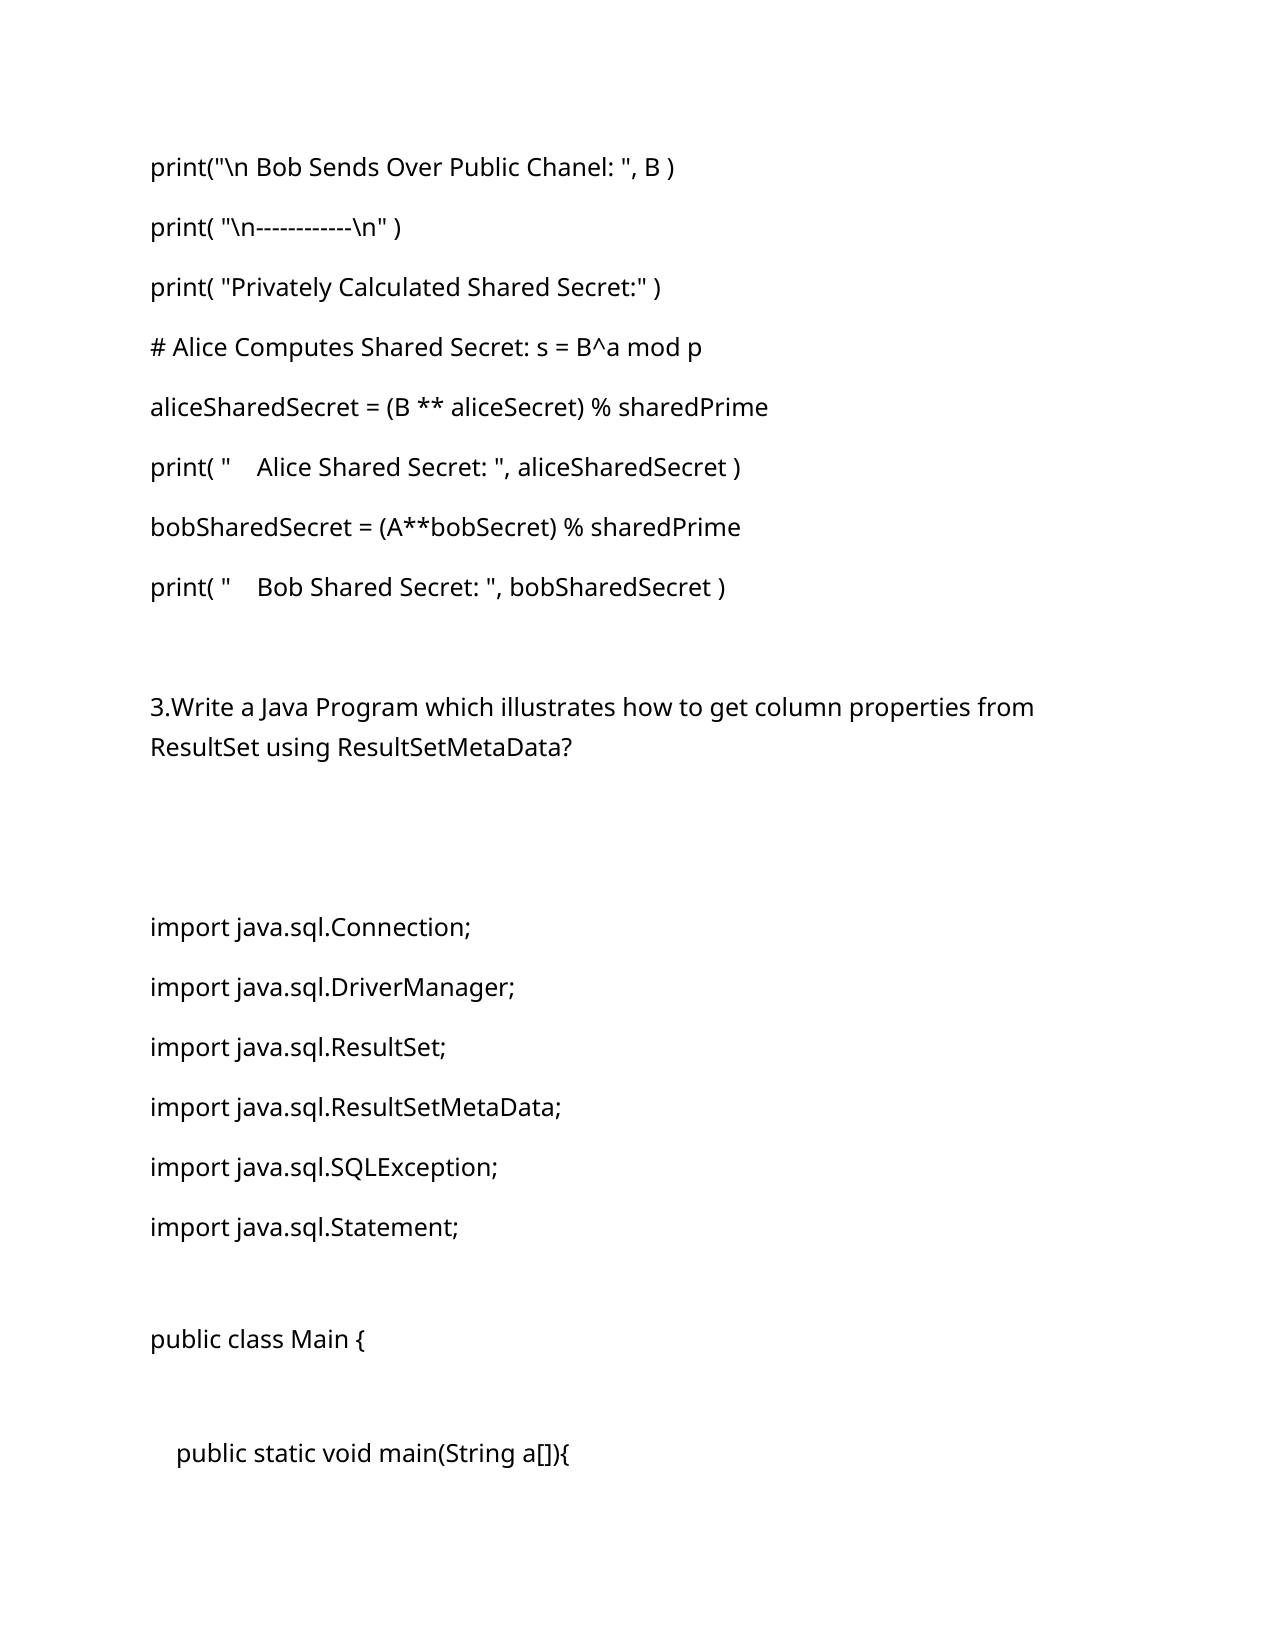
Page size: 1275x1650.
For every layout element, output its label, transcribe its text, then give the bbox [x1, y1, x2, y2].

text 3.Write a Java Program which illustrates how to get column properties from ResultSet using ResultSetMetaData? [150, 690, 1125, 763]
text import java.sql.SQLException; [150, 1149, 1125, 1183]
text print( "Privately Calculated Shared Secret:" ) [150, 270, 1125, 304]
text aliceSharedSecret = (B ** aliceSecret) % sharedPrime [150, 390, 1125, 424]
text print( " Alice Shared Secret: ", aliceSharedSecret ) [150, 450, 1125, 484]
text import java.sql.ResultSetMetaData; [150, 1089, 1125, 1123]
text import java.sql.DriverManager; [150, 969, 1125, 1003]
text public static void main(String a[]){ [150, 1435, 1125, 1469]
text print( "\n------------\n" ) [150, 210, 1125, 244]
text import java.sql.Statement; [150, 1209, 1125, 1243]
text import java.sql.ResultSet; [150, 1029, 1125, 1063]
text import java.sql.Connection; [150, 909, 1125, 943]
text public class Main { [150, 1322, 1125, 1356]
text # Alice Computes Shared Secret: s = B^a mod p [150, 330, 1125, 364]
text print( " Bob Shared Secret: ", bobSharedSecret ) [150, 570, 1125, 604]
text print("\n Bob Sends Over Public Chanel: ", B ) [150, 150, 1125, 184]
text bobSharedSecret = (A**bobSecret) % sharedPrime [150, 510, 1125, 544]
